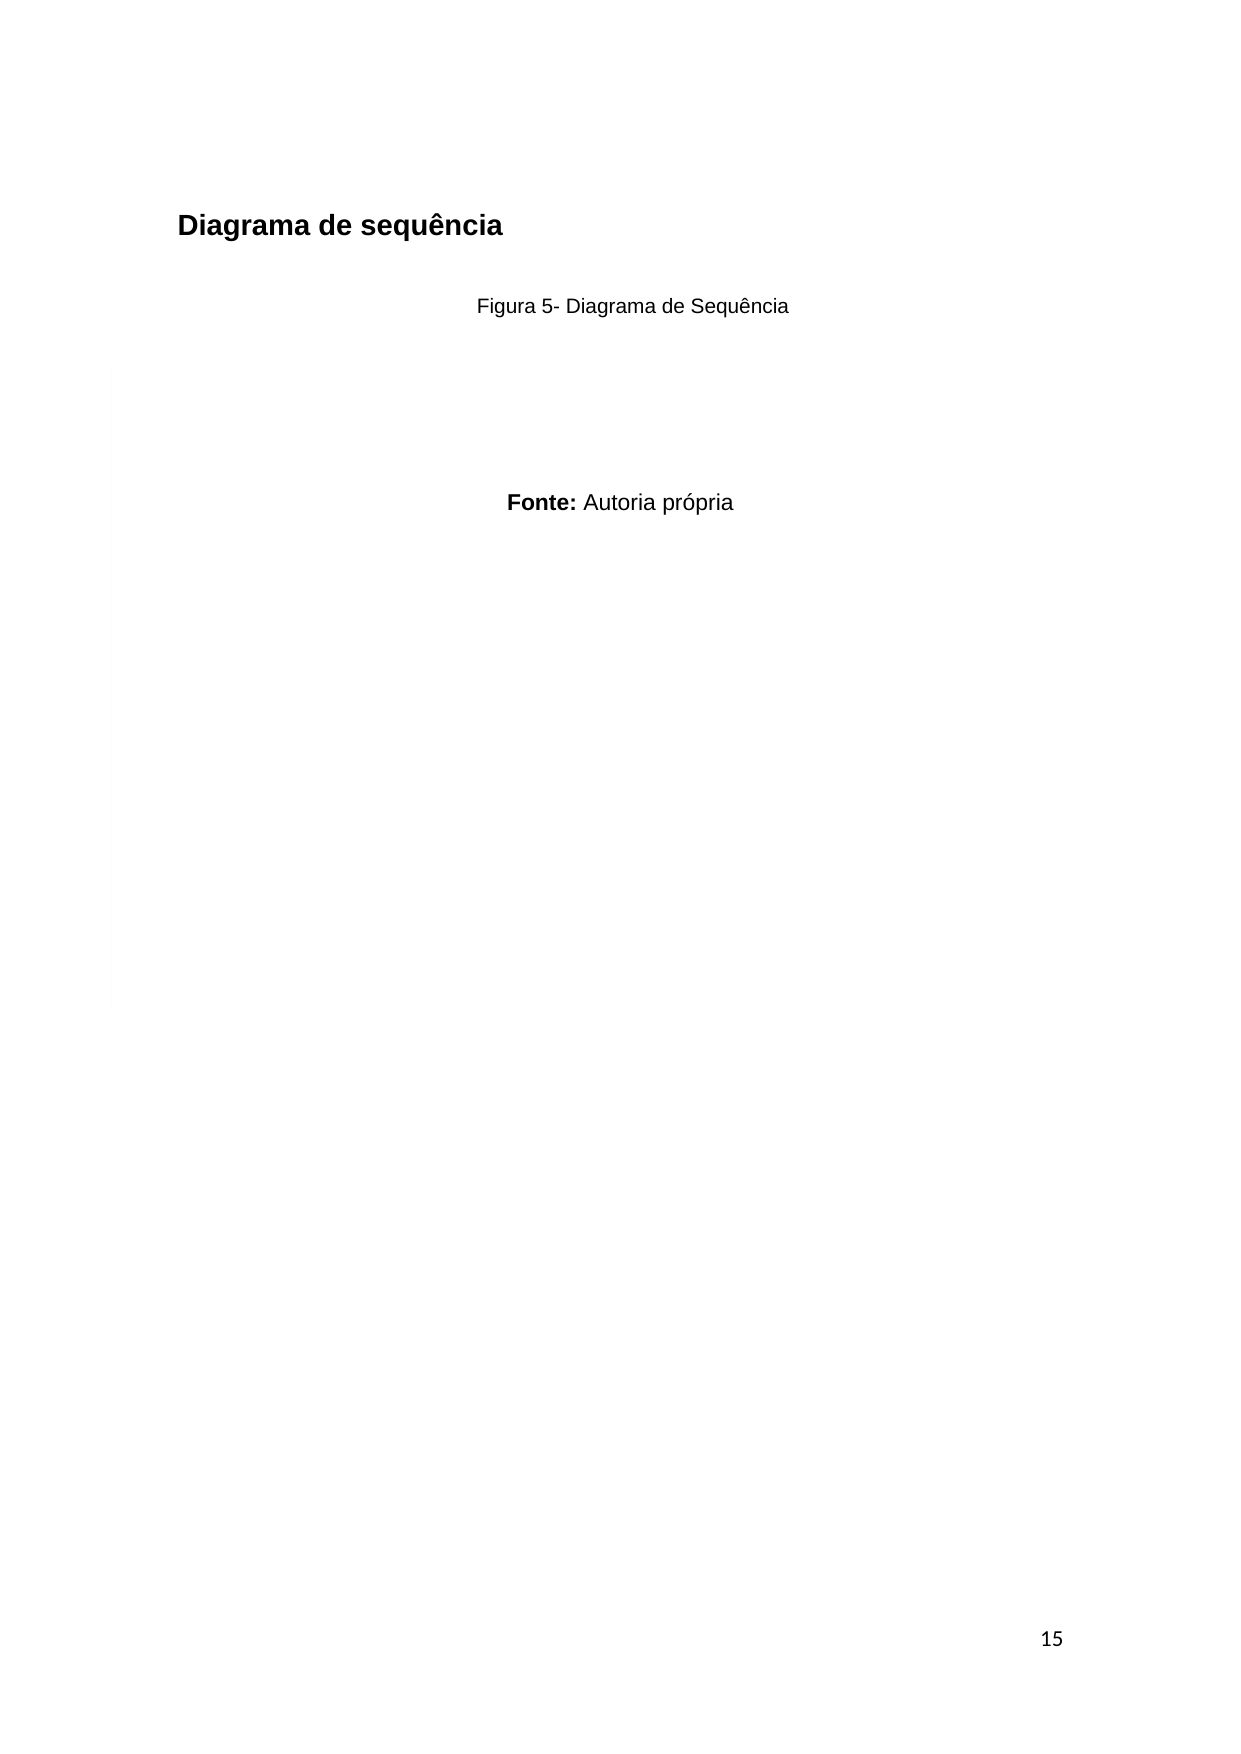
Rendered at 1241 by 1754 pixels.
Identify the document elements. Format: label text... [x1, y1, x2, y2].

subtitle Diagrama de sequência [177, 208, 1063, 241]
text Fonte: Autoria própria [177, 489, 1063, 515]
